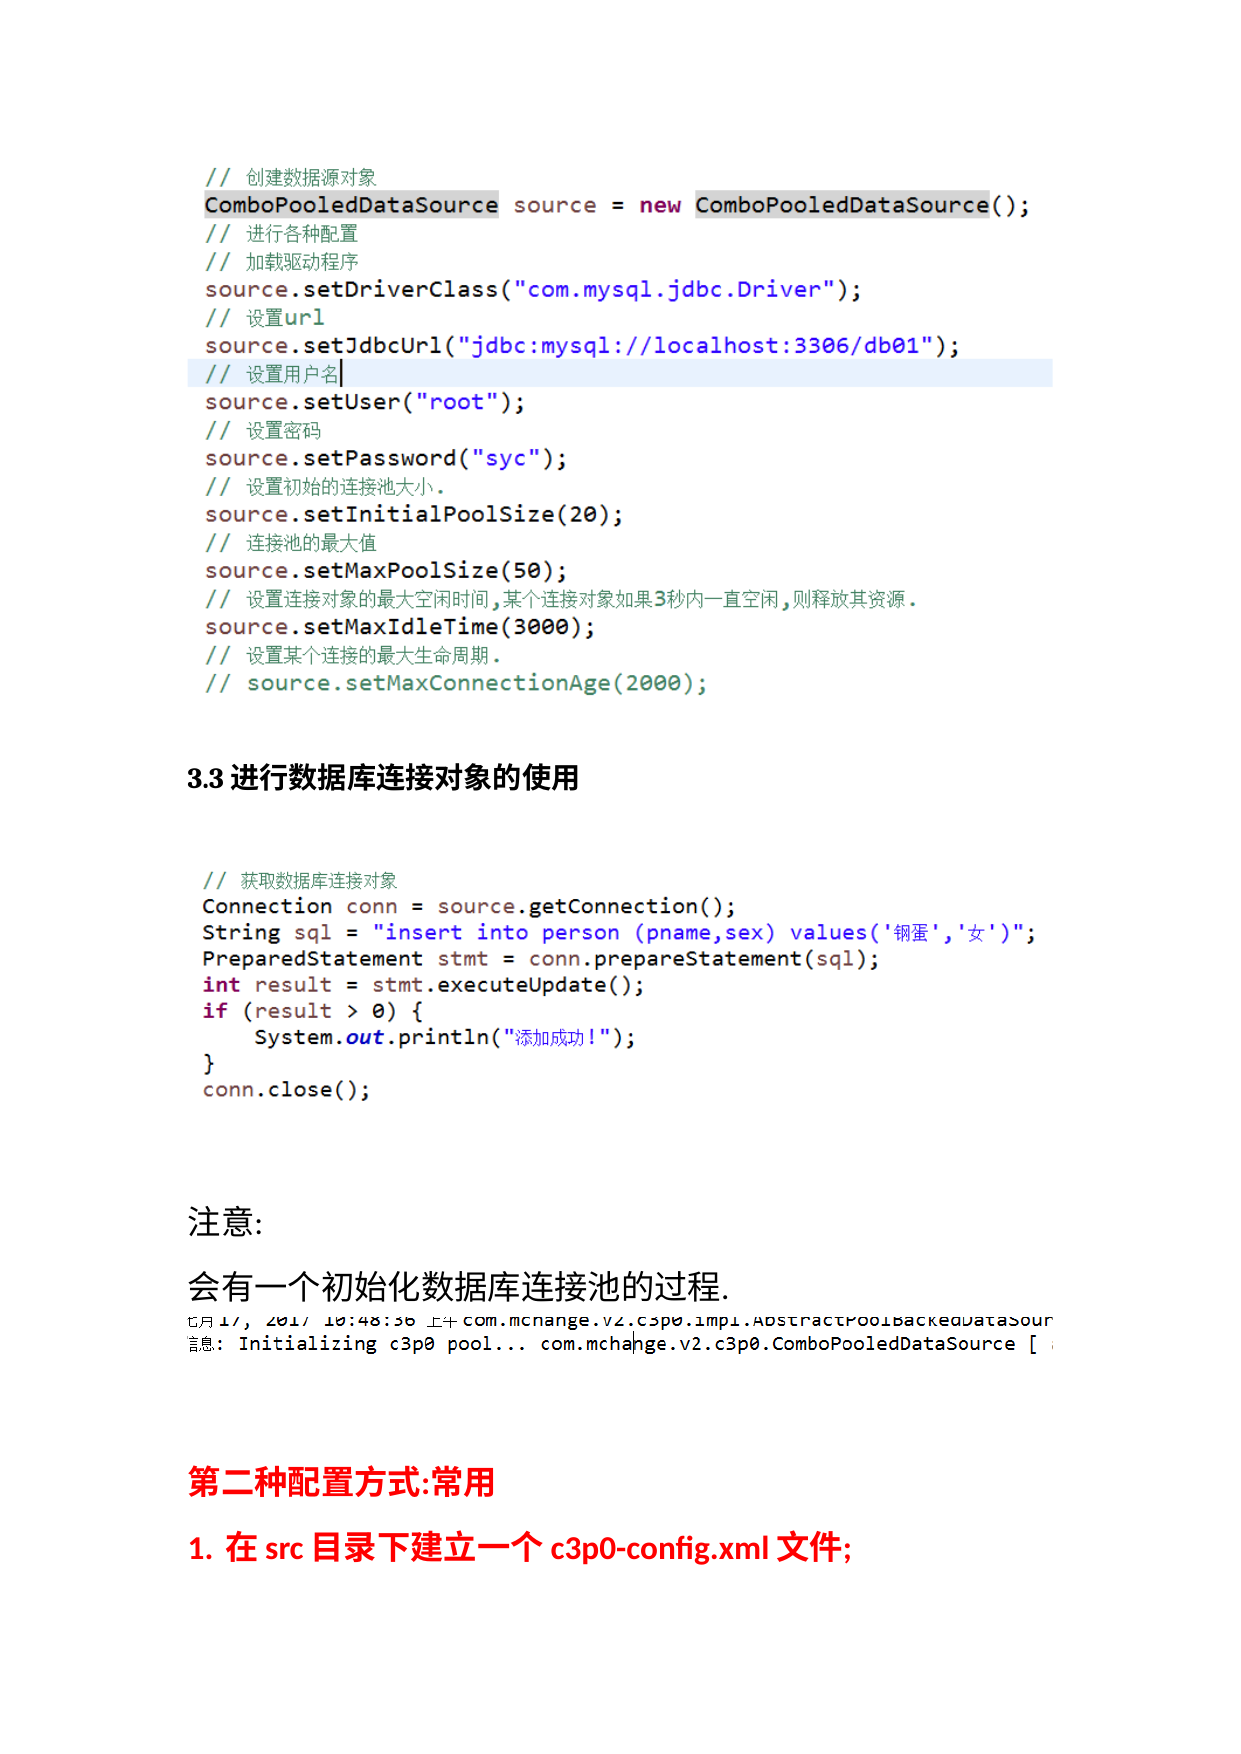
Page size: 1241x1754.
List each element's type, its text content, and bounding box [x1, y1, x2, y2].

picture [187, 1317, 1053, 1354]
list 在src目录下建立一个c3p0-config.xml文件; [187, 1512, 1053, 1577]
picture [187, 162, 1053, 708]
picture [187, 862, 1053, 1103]
text 注意: [187, 1187, 1053, 1252]
text 第二种配置方式:常用 [187, 1447, 1053, 1512]
text 会有一个初始化数据库连接池的过程. [187, 1252, 1053, 1317]
subtitle 3.3 进行数据库连接对象的使用 [187, 744, 1053, 809]
